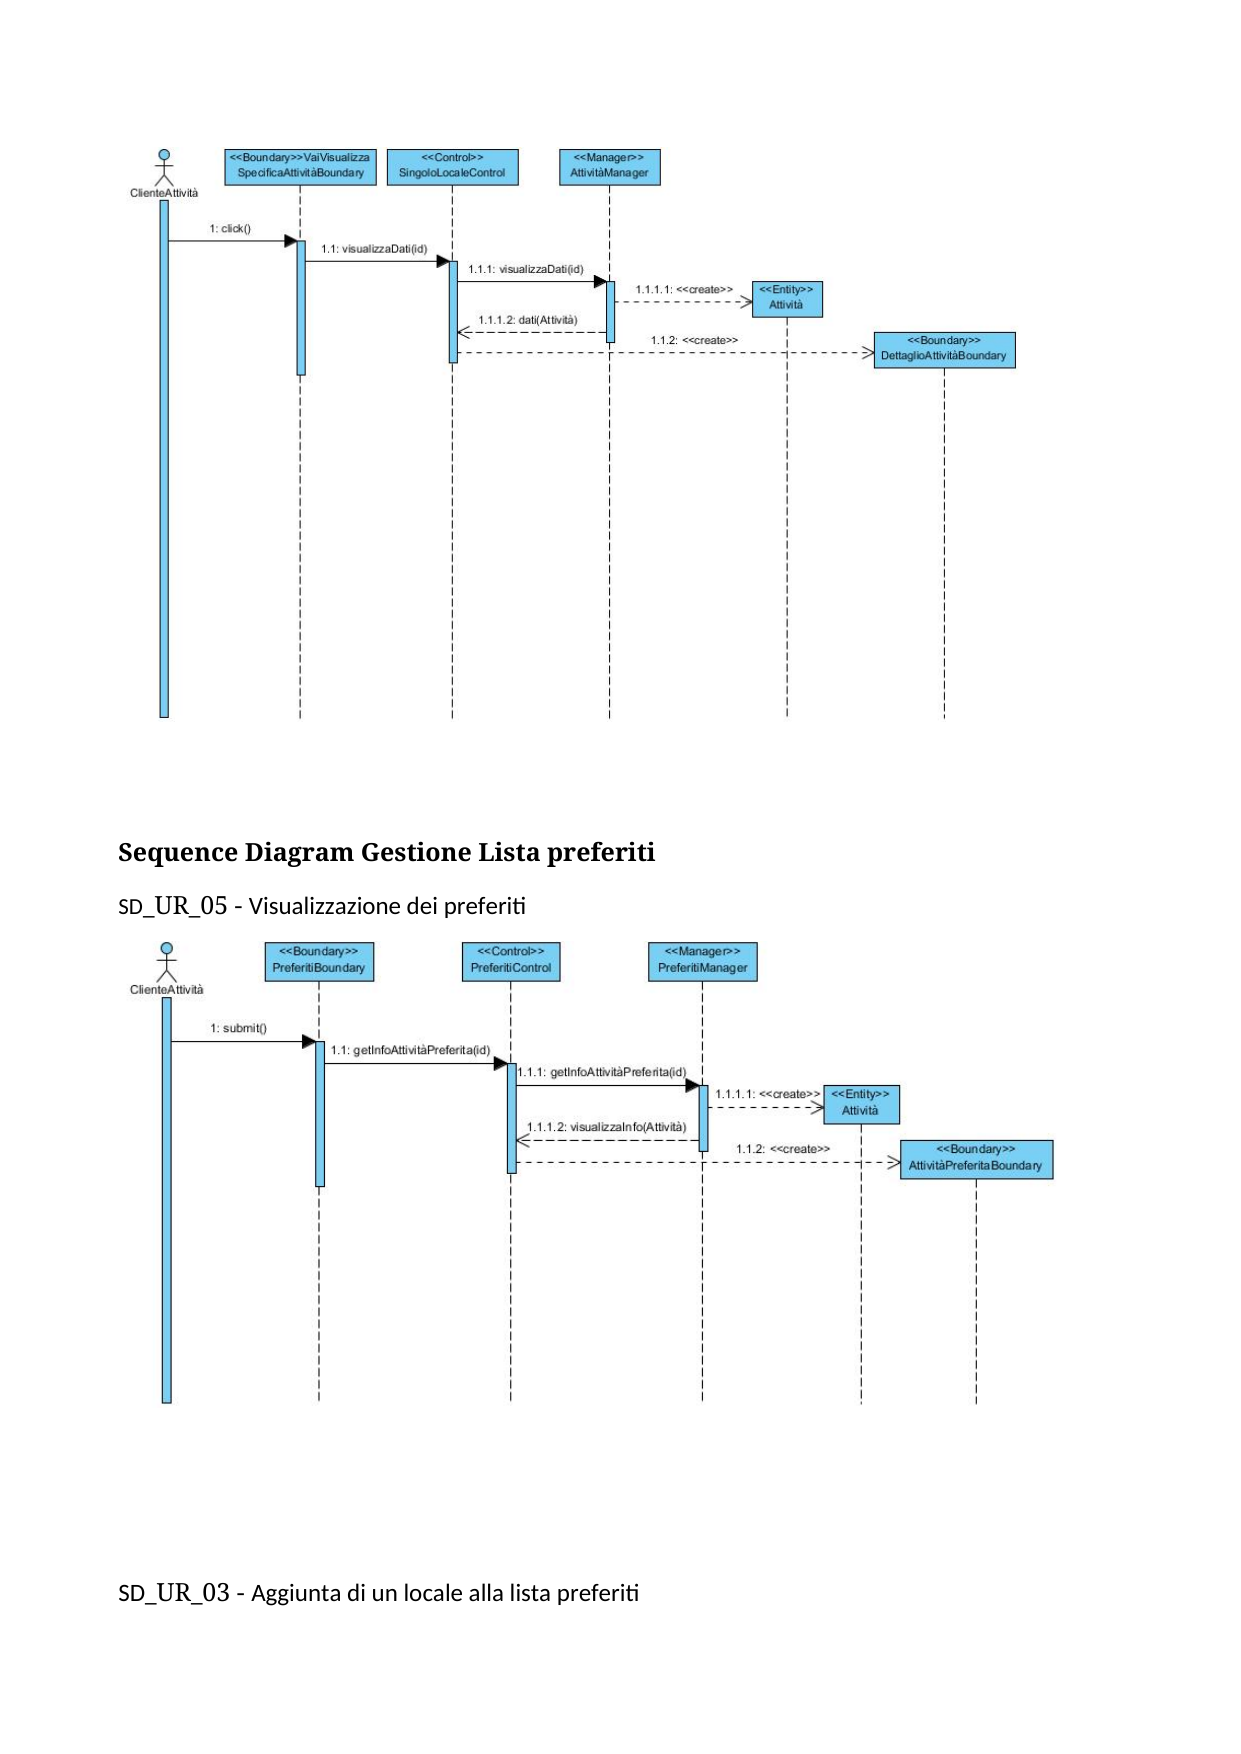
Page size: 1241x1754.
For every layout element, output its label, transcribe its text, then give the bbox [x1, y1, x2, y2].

text SD_UR_05 - Visualizzazione dei preferiti [118, 888, 1122, 922]
text SD_UR_03 - Aggiunta di un locale alla lista preferiti [118, 1575, 1122, 1609]
picture [118, 147, 1020, 722]
text Sequence Diagram Gestione Lista preferiti [118, 834, 1122, 868]
picture [118, 941, 1058, 1408]
